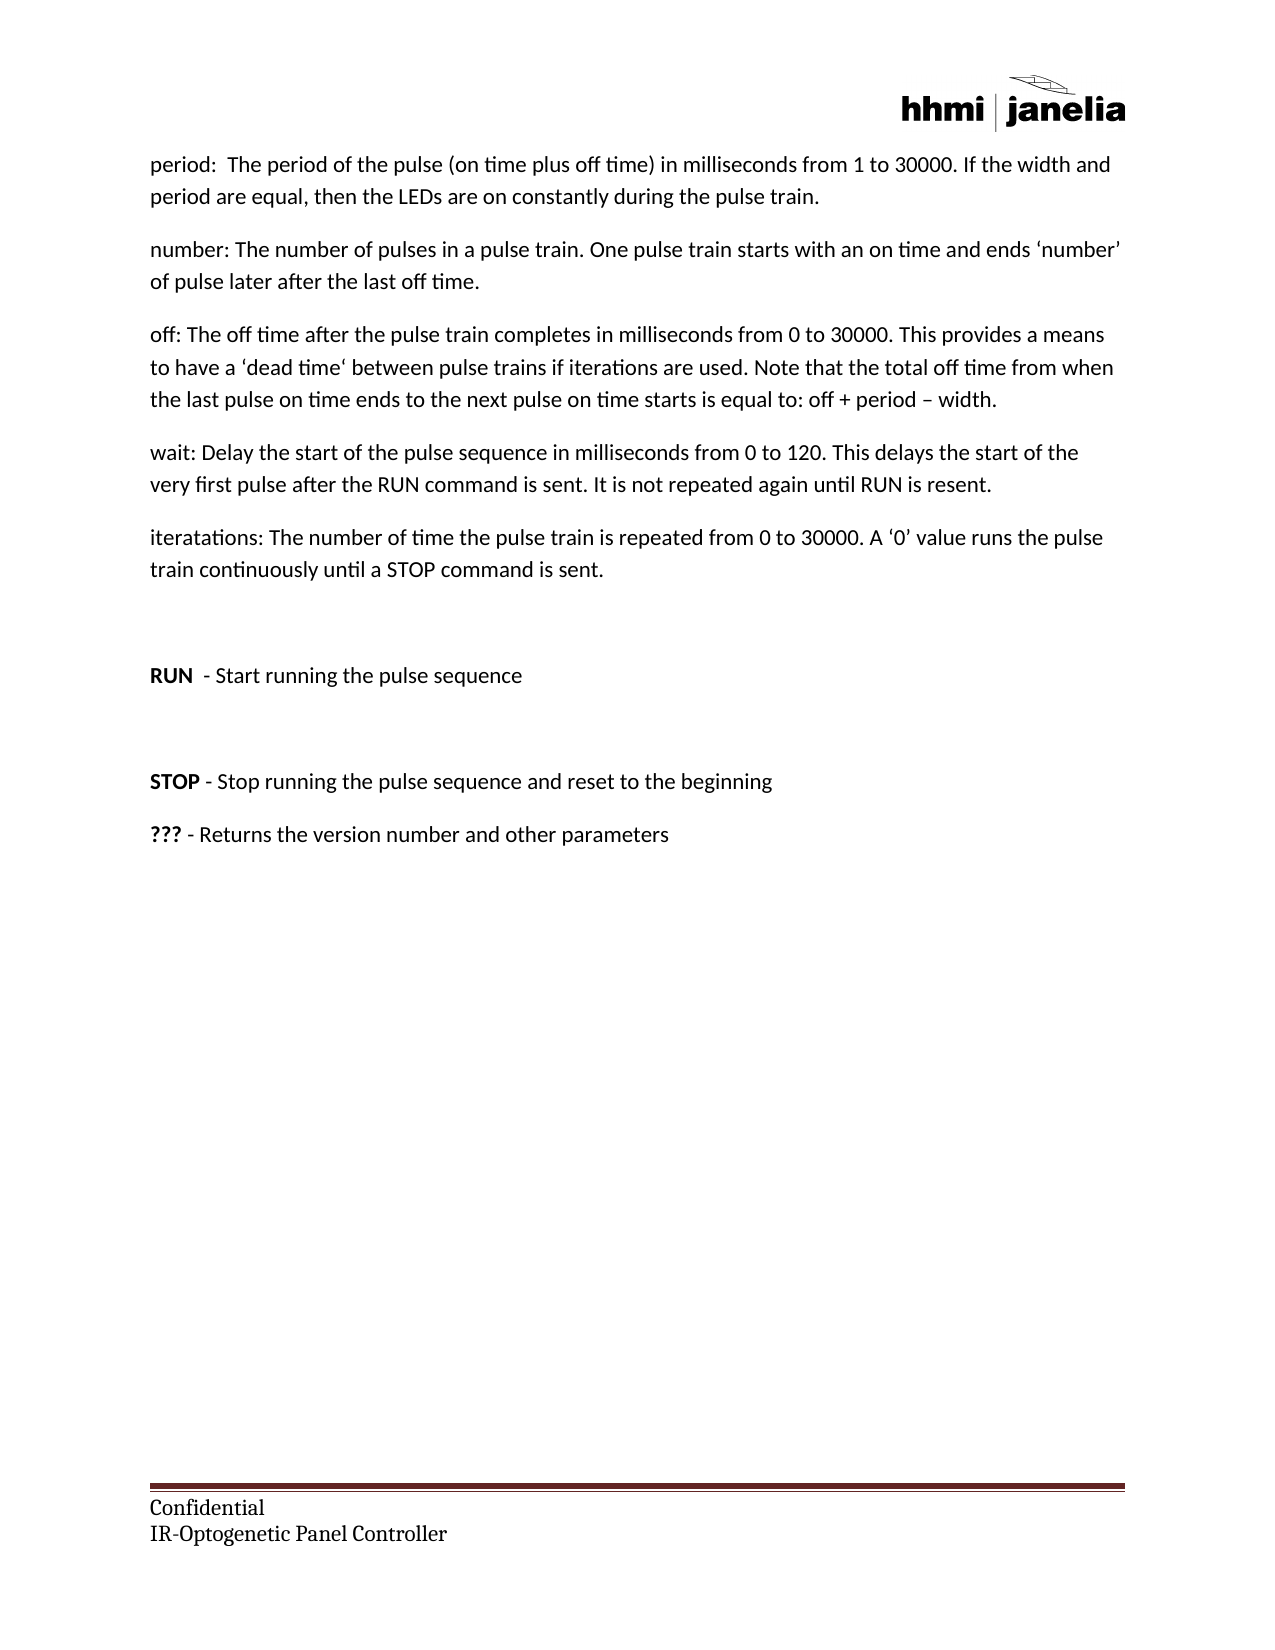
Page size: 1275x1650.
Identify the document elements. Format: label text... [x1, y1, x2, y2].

text STOP - Stop running the pulse sequence and reset to the beginning [150, 767, 1125, 795]
text period: The period of the pulse (on time plus off time) in milliseconds from 1 to 30000. If the width and period are equal, then the LEDs are on constantly during the pulse train. [150, 150, 1125, 210]
text iteratations: The number of time the pulse train is repeated from 0 to 30000. A ‘0’ value runs the pulse train continuously until a STOP command is sent. [150, 523, 1125, 583]
text ??? - Returns the version number and other parameters [150, 820, 1125, 848]
picture [902, 75, 1125, 132]
text RUN - Start running the pulse sequence [150, 661, 1125, 689]
text wait: Delay the start of the pulse sequence in milliseconds from 0 to 120. This delays the start of the very first pulse after the RUN command is sent. It is not repeated again until RUN is resent. [150, 438, 1125, 498]
text number: The number of pulses in a pulse train. One pulse train starts with an on time and ends ‘number’ of pulse later after the last off time. [150, 235, 1125, 295]
text off: The off time after the pulse train completes in milliseconds from 0 to 30000. This provides a means to have a ‘dead time‘ between pulse trains if iterations are used. Note that the total off time from when the last pulse on time ends to the next pulse on time starts is equal to: off + period – width. [150, 320, 1125, 413]
